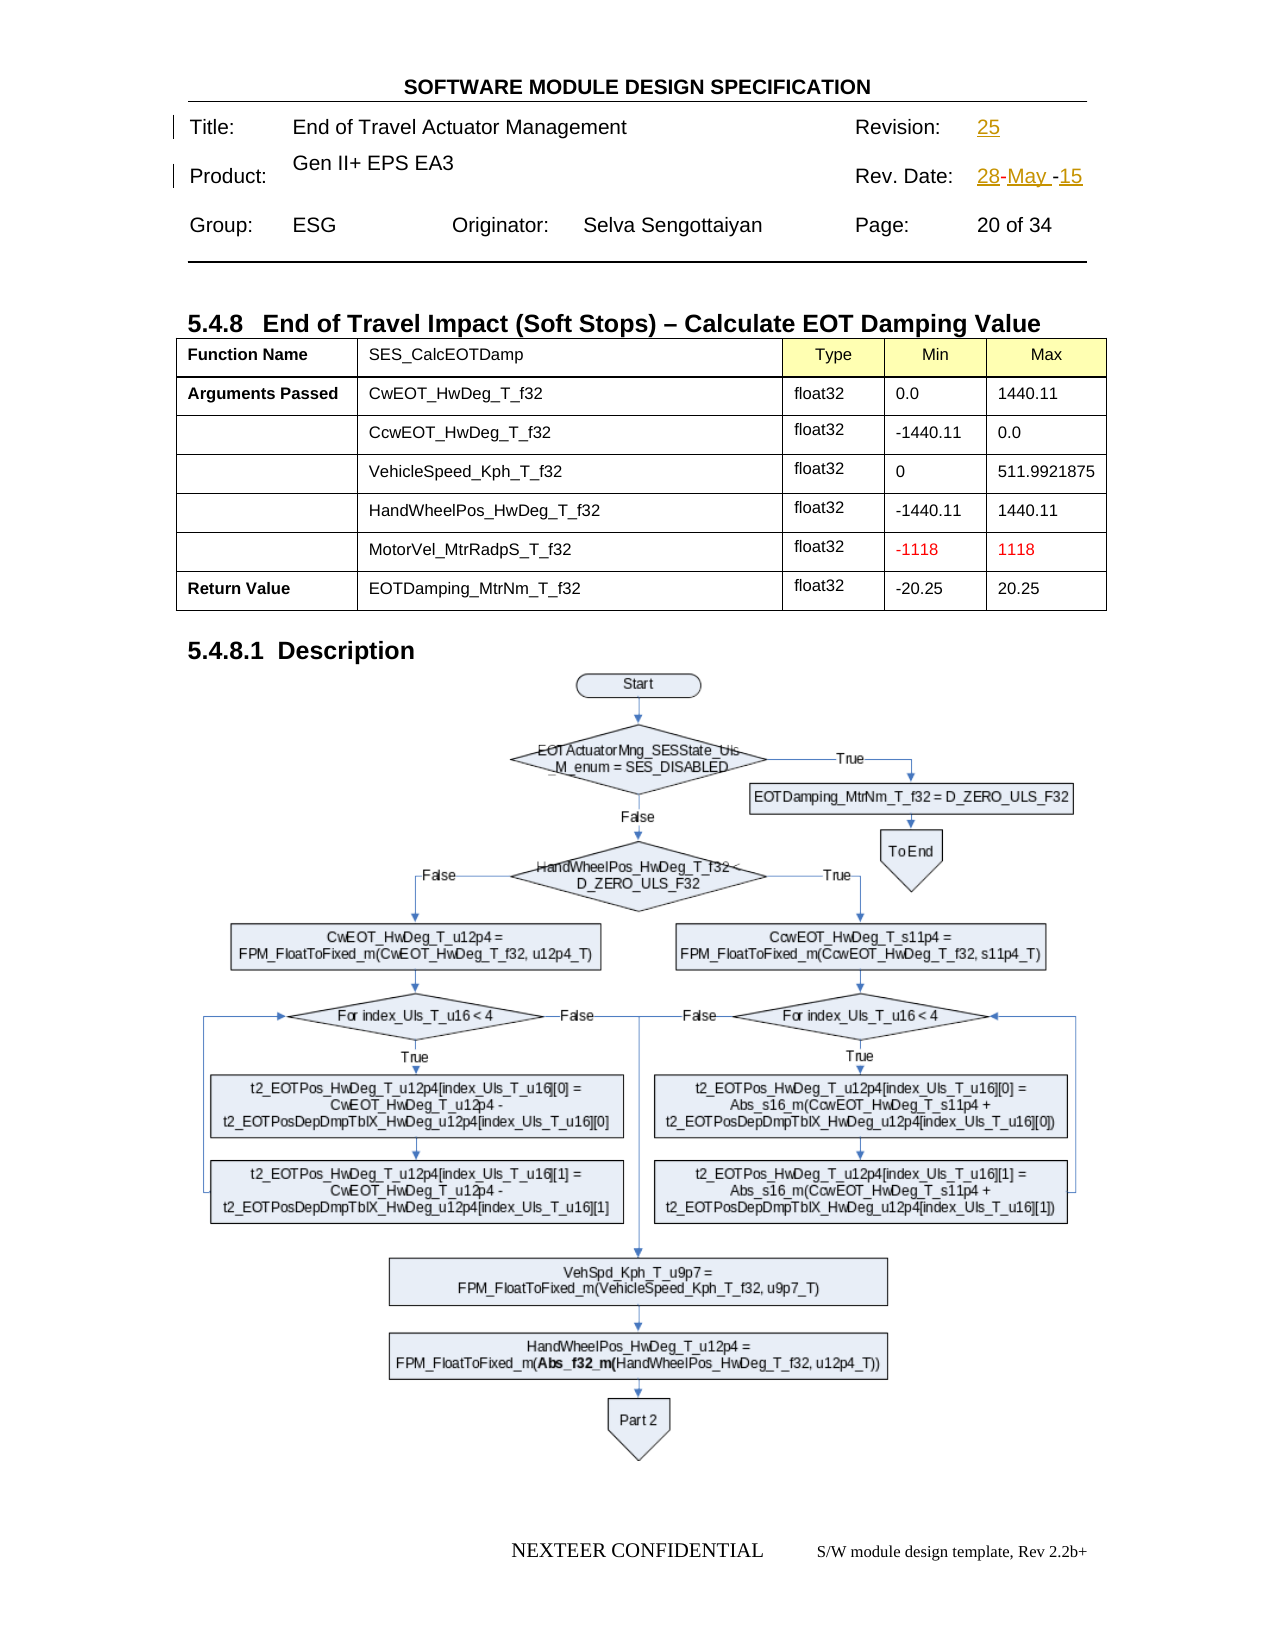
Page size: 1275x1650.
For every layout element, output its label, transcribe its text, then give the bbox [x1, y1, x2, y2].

subtitle End of Travel Impact (Soft Stops) – Calculate EOT Damping Value [187, 309, 1087, 337]
table_cell 0.0 [885, 378, 986, 415]
table_cell VehicleSpeed_Kph_T_f32 [358, 455, 782, 493]
table_cell 511.9921875 [987, 455, 1106, 493]
table_cell float32 [783, 378, 884, 415]
table_cell -1440.11 [885, 494, 986, 532]
table_cell float32 [783, 533, 884, 571]
table_header Type [783, 339, 884, 376]
table_cell 0.0 [987, 416, 1106, 454]
table_cell HandWheelPos_HwDeg_T_f32 [358, 494, 782, 532]
table_cell [177, 455, 357, 493]
table_cell -1440.11 [885, 416, 986, 454]
table_cell [177, 494, 357, 532]
table_cell Arguments Passed [177, 378, 357, 415]
table_header Function Name [177, 339, 357, 376]
table_cell 1440.11 [987, 378, 1106, 415]
table_cell 1118 [987, 533, 1106, 571]
table_cell EOTDamping_MtrNm_T_f32 [358, 572, 782, 610]
table_cell float32 [783, 455, 884, 493]
table_cell [177, 533, 357, 571]
table_cell 0 [885, 455, 986, 493]
table_cell [177, 416, 357, 454]
table_cell float32 [783, 494, 884, 532]
table_cell float32 [783, 572, 884, 610]
table_cell 20.25 [987, 572, 1106, 610]
table_header SES_CalcEOTDamp [358, 339, 782, 376]
table_cell CwEOT_HwDeg_T_f32 [358, 378, 782, 415]
table_cell CcwEOT_HwDeg_T_f32 [358, 416, 782, 454]
table_cell MotorVel_MtrRadpS_T_f32 [358, 533, 782, 571]
table_header Max [987, 339, 1106, 376]
table_cell 1440.11 [987, 494, 1106, 532]
table_header Min [885, 339, 986, 376]
table_cell -20.25 [885, 572, 986, 610]
table_cell float32 [783, 416, 884, 454]
table_cell Return Value [177, 572, 357, 610]
table_cell -1118 [885, 533, 986, 571]
subtitle Description [187, 636, 1087, 665]
